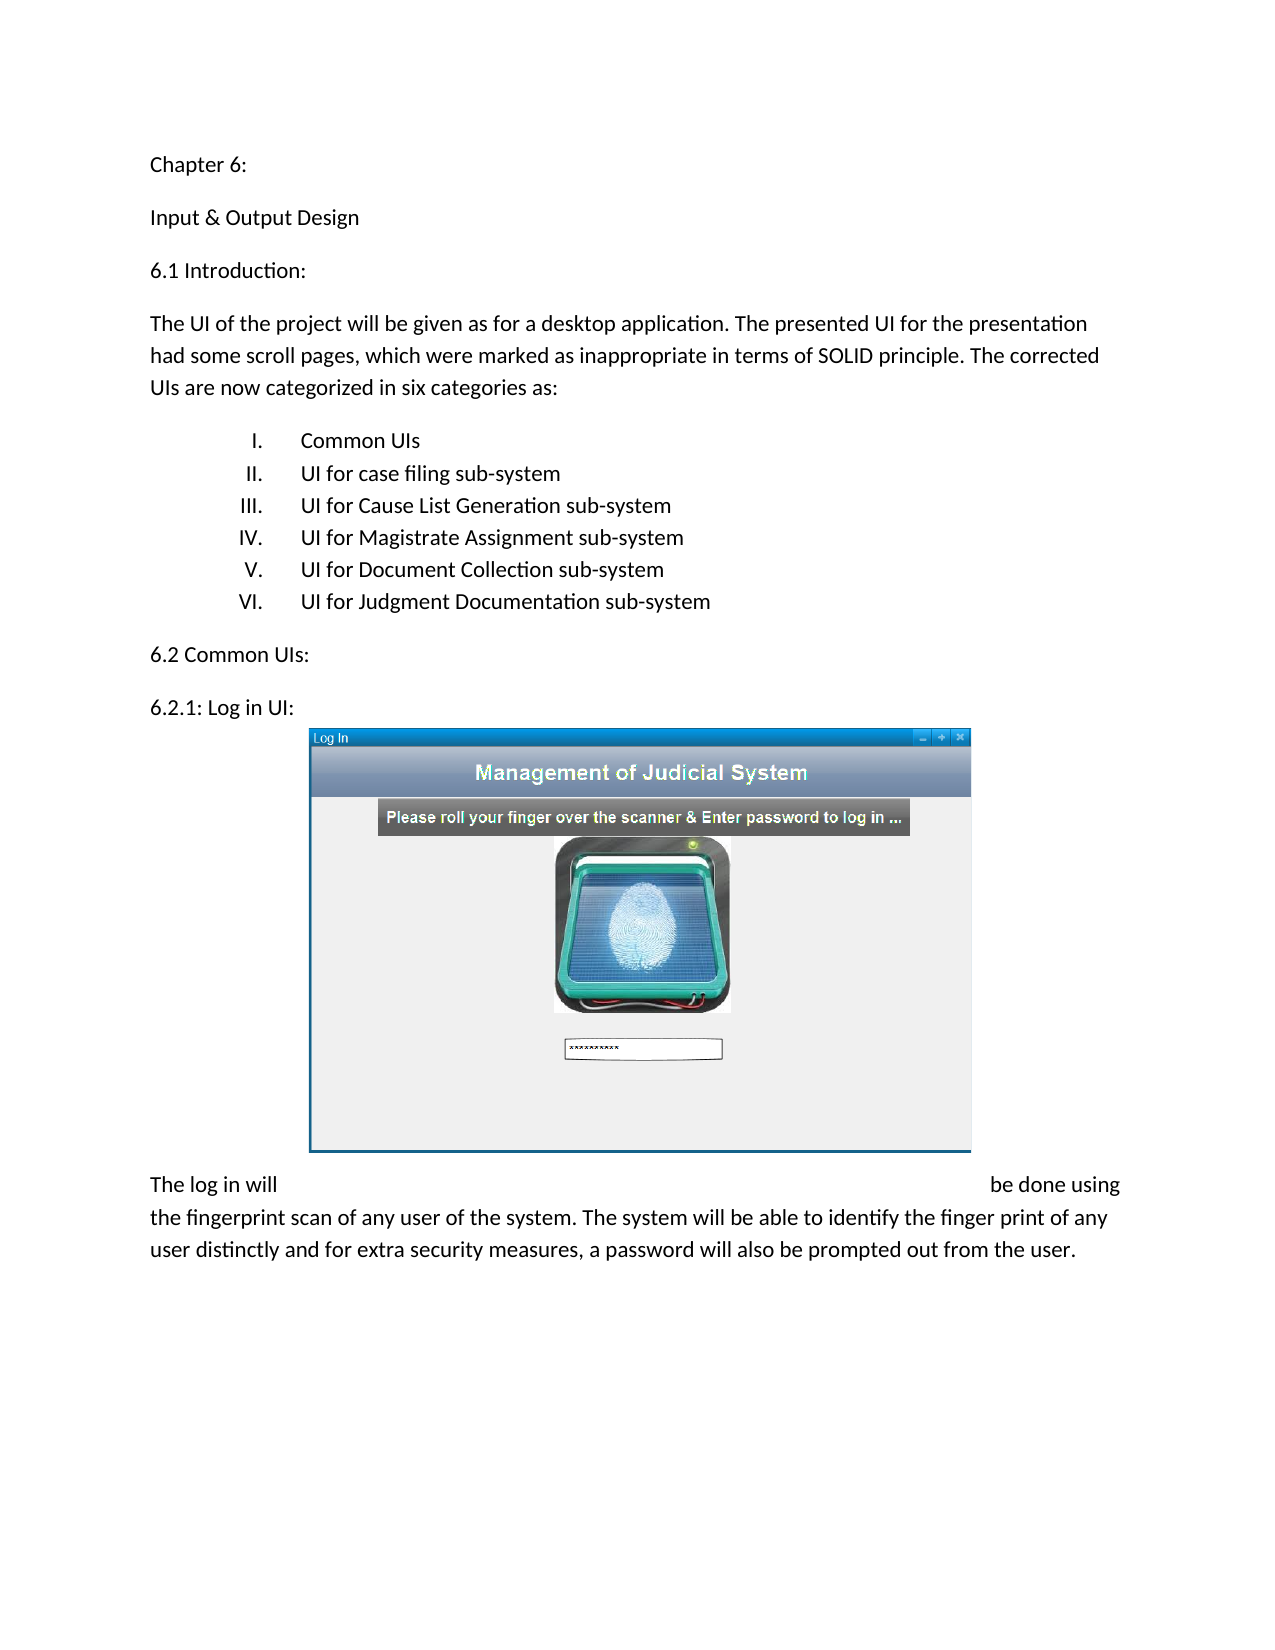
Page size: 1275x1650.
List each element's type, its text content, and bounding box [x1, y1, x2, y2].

list UI for case filing sub-system [263, 459, 1125, 487]
list Common UIs [263, 426, 1125, 454]
picture [933, 728, 950, 738]
list UI for Judgment Documentation sub-system [263, 587, 1125, 615]
text The UI of the project will be given as for a desktop application. The presented UI for the presentation had some scroll pages, which were marked as inappropriate in terms of SOLID principle. The corrected UIs are now categorized in six categories as: [150, 309, 1125, 401]
text 6.2.1: Log in UI: [150, 693, 1125, 721]
text Input & Output Design [150, 203, 1125, 231]
text 6.2 Common UIs: [150, 640, 1125, 668]
picture [914, 728, 931, 740]
picture [308, 737, 971, 1157]
text 6.1 Introduction: [150, 256, 1125, 284]
list UI for Document Collection sub-system [263, 555, 1125, 583]
picture [952, 728, 969, 739]
list UI for Magistrate Assignment sub-system [263, 523, 1125, 551]
text Chapter 6: [150, 150, 1125, 178]
text The log in will be done using the fingerprint scan of any user of the system. The system will be able to identify the finger print of any user distinctly and for extra security measures, a password will also be prompted out from the user. [150, 1171, 1125, 1263]
list UI for Cause List Generation sub-system [263, 491, 1125, 519]
